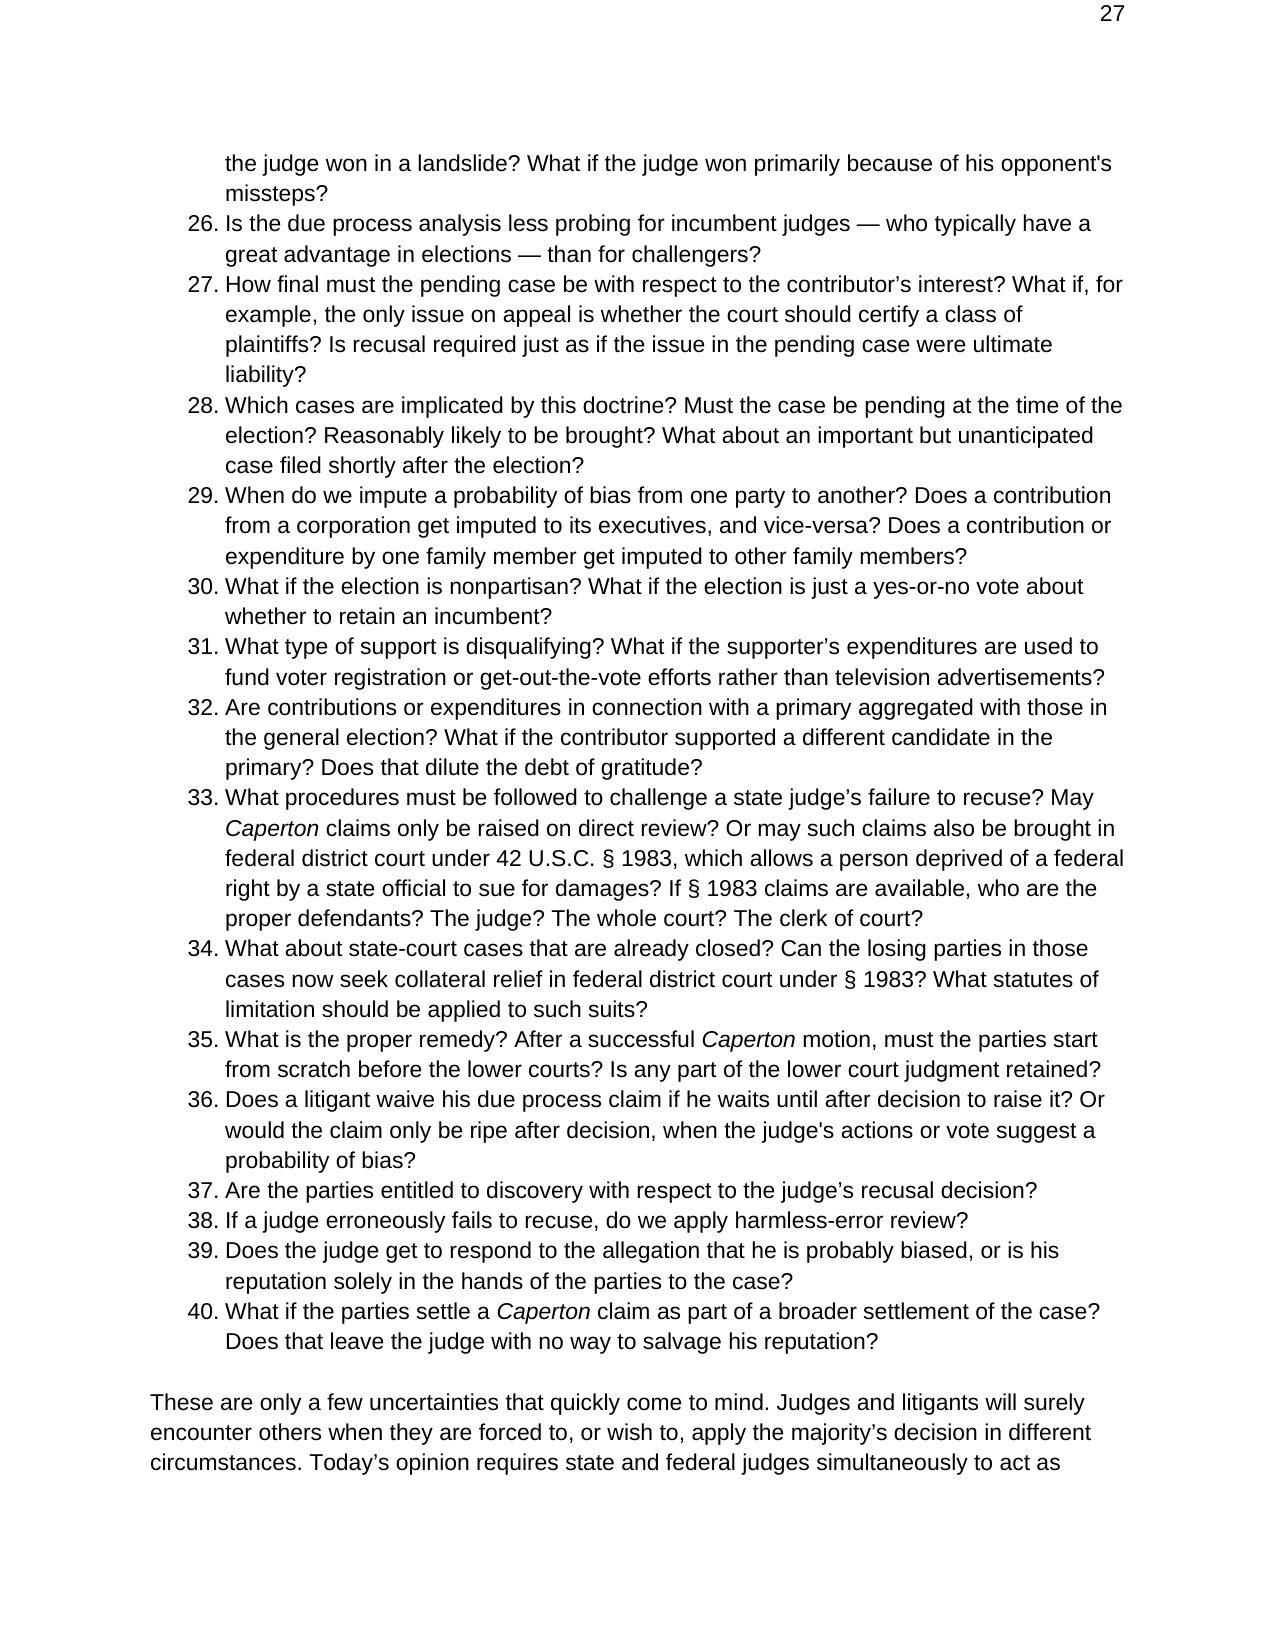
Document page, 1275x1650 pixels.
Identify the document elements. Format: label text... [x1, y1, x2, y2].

list What is the proper remedy? After a successful Caperton motion, must the parties start from scratch before the lower courts? Is any part of the lower court judgment retained? [187, 1026, 1125, 1083]
list When do we impute a probability of bias from one party to another? Does a contribution from a corporation get imputed to its executives, and vice-versa? Does a contribution or expenditure by one family member get imputed to other family members? [187, 482, 1125, 569]
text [150, 1388, 1125, 1475]
list Does the judge get to respond to the allegation that he is probably biased, or is his reputation solely in the hands of the parties to the case? [187, 1237, 1125, 1294]
list What procedures must be followed to challenge a state judge’s failure to recuse? May Caperton claims only be raised on direct review? Or may such claims also be brought in federal district court under 42 U.S.C. § 1983, which allows a person deprived of a federal right by a state official to sue for damages? If § 1983 claims are available, who are the proper defendants? The judge? The whole court? The clerk of court? [187, 784, 1125, 932]
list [187, 150, 1125, 207]
list Does a litigant waive his due process claim if he waits until after decision to raise it? Or would the claim only be ripe after decision, when the judge's actions or vote suggest a probability of bias? [187, 1086, 1125, 1173]
list What if the election is nonpartisan? What if the election is just a yes-or-no vote about whether to retain an incumbent? [187, 573, 1125, 629]
list Are the parties entitled to discovery with respect to the judge’s recusal decision? [187, 1177, 1125, 1203]
list What if the parties settle a Caperton claim as part of a broader settlement of the case? Does that leave the judge with no way to salvage his reputation? [187, 1298, 1125, 1354]
list If a judge erroneously fails to recuse, do we apply harmless-error review? [187, 1207, 1125, 1234]
list Which cases are implicated by this doctrine? Must the case be pending at the time of the election? Reasonably likely to be brought? What about an important but unanticipated case filed shortly after the election? [187, 392, 1125, 478]
list What about state-court cases that are already closed? Can the losing parties in those cases now seek collateral relief in federal district court under § 1983? What statutes of limitation should be applied to such suits? [187, 935, 1125, 1022]
list Are contributions or expenditures in connection with a primary aggregated with those in the general election? What if the contributor supported a different candidate in the primary? Does that dilute the debt of gratitude? [187, 694, 1125, 781]
list What type of support is disqualifying? What if the supporter’s expenditures are used to fund voter registration or get-out-the-vote efforts rather than television advertisements? [187, 633, 1125, 690]
list Is the due process analysis less probing for incumbent judges — who typically have a great advantage in elections — than for challengers? [187, 210, 1125, 267]
list How final must the pending case be with respect to the contributor’s interest? What if, for example, the only issue on appeal is whether the court should certify a class of plaintiffs? Is recusal required just as if the issue in the pending case were ultimate liability? [187, 271, 1125, 388]
